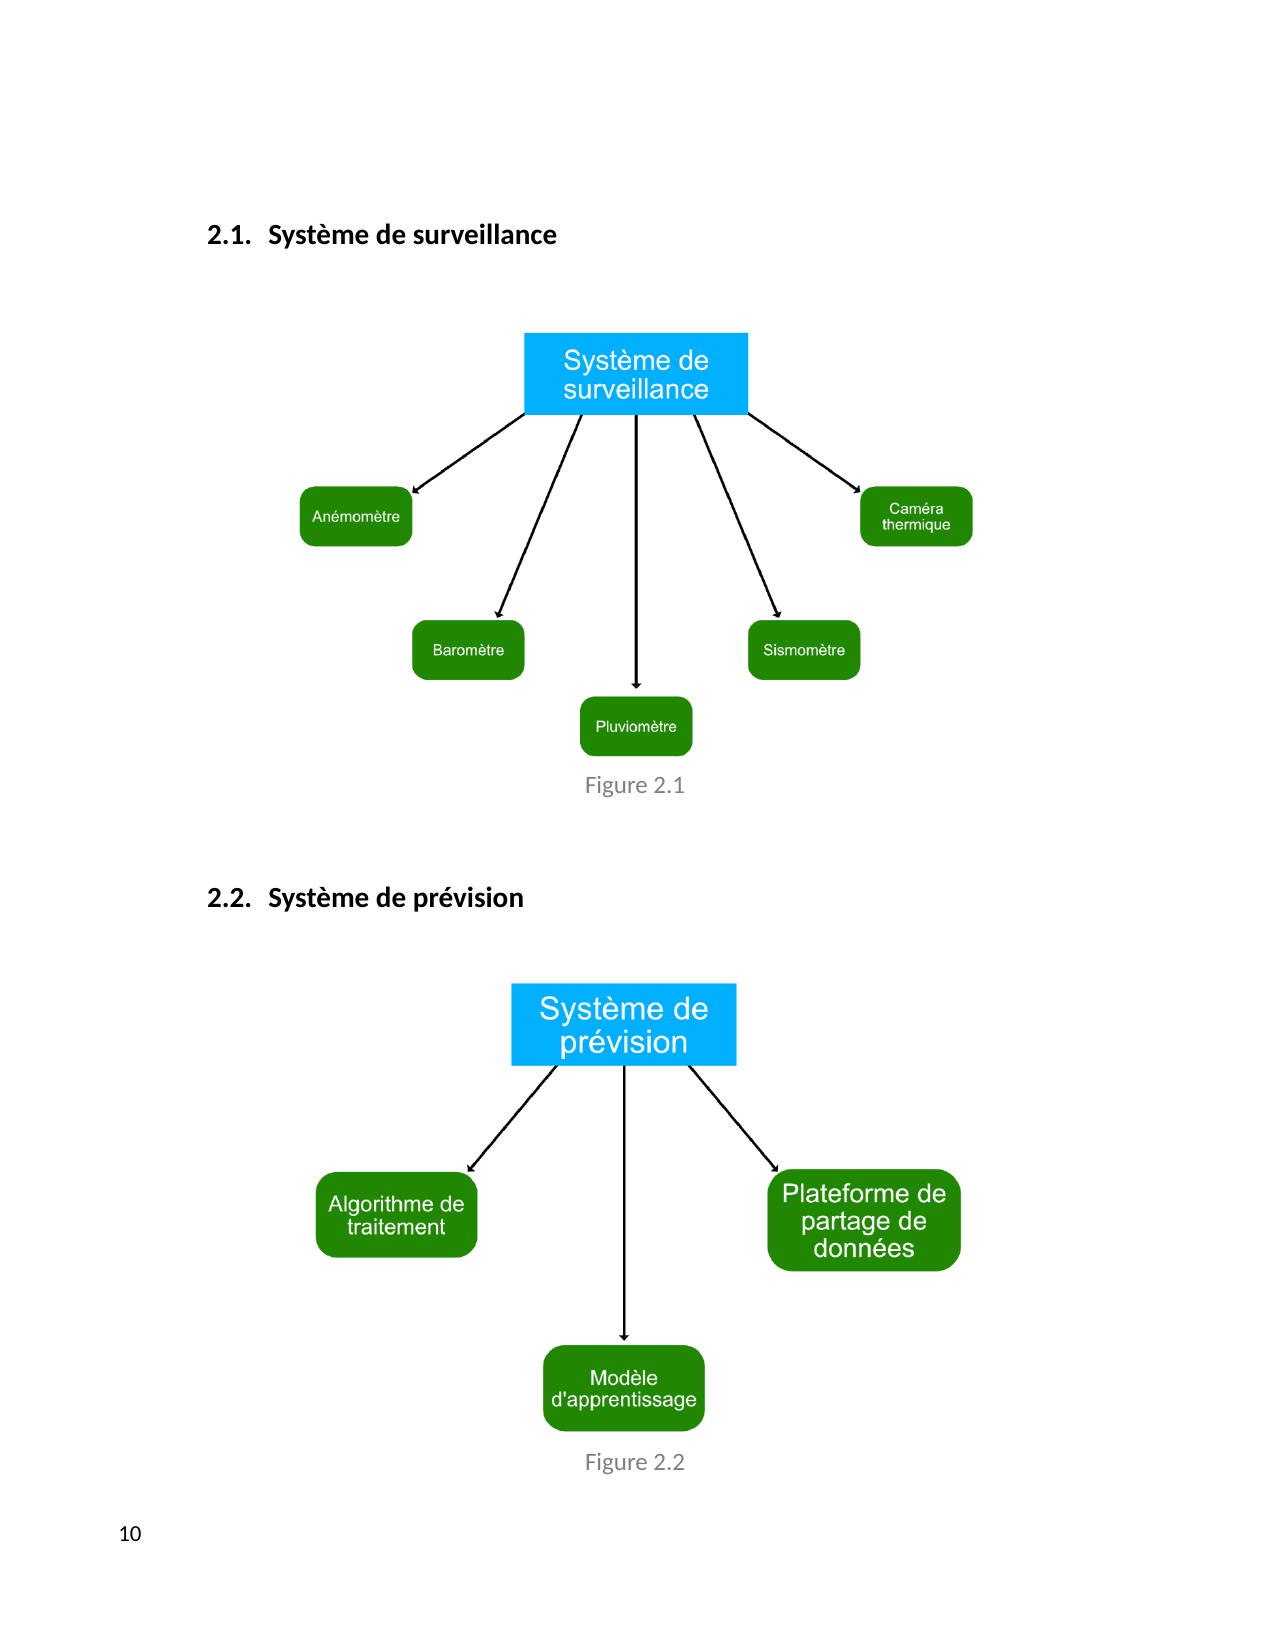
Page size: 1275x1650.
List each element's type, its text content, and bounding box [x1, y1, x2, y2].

list Système de surveillance [207, 216, 1152, 252]
picture [276, 293, 994, 768]
list Figure 2.1 [118, 769, 1152, 800]
list Système de prévision [207, 879, 1152, 915]
list Figure 2.2 [118, 1446, 1152, 1476]
picture [299, 956, 970, 1444]
